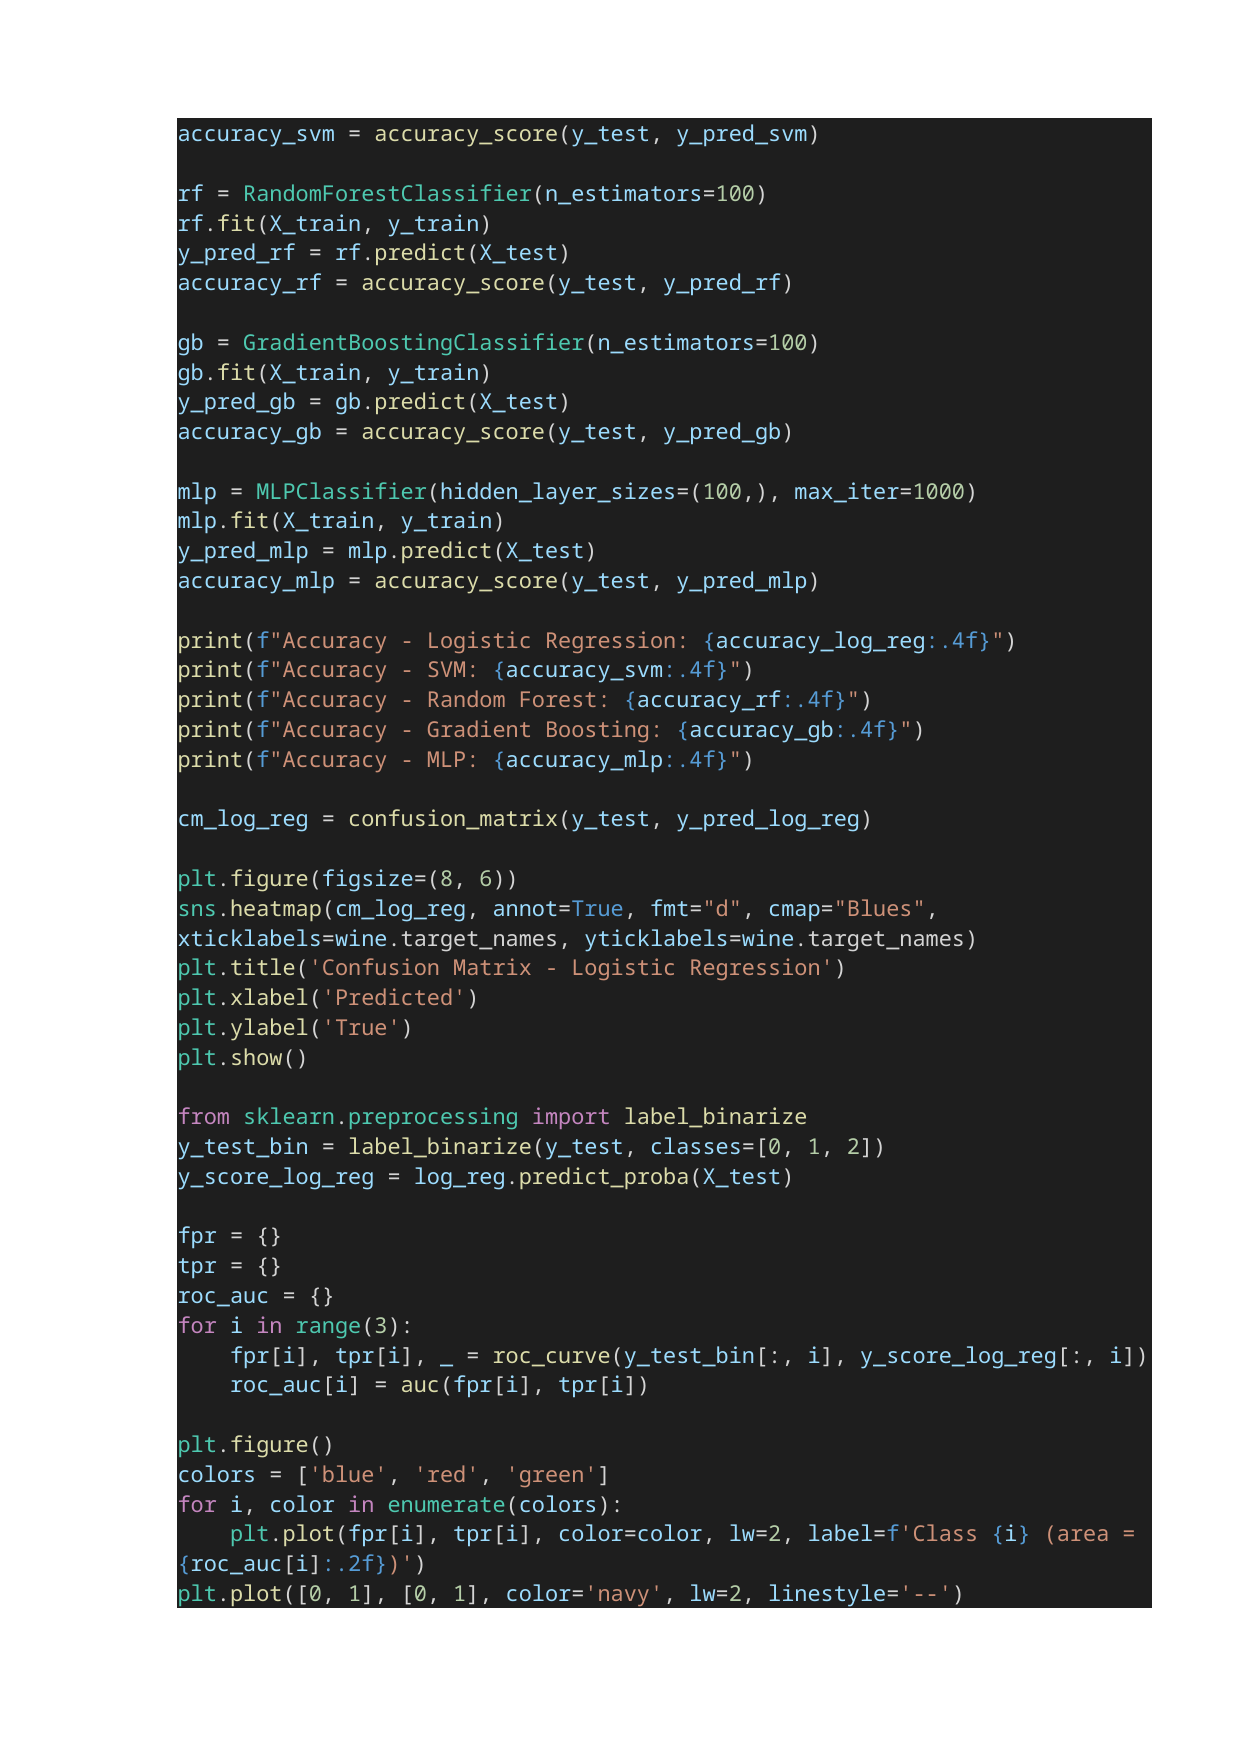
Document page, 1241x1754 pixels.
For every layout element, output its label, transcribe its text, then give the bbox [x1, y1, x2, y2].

text rf = RandomForestClassifier(n_estimators=100) [177, 178, 1152, 207]
text mlp = MLPClassifier(hidden_layer_sizes=(100,), max_iter=1000) [177, 476, 1152, 505]
text roc_auc[i] = auc(fpr[i], tpr[i]) [177, 1369, 1152, 1399]
text plt.ylabel('True') [177, 1012, 1152, 1042]
text plt.plot(fpr[i], tpr[i], color=color, lw=2, label=f'Class {i} (area = {roc_auc[i]:.2f})') [177, 1518, 1152, 1578]
text y_test_bin = label_binarize(y_test, classes=[0, 1, 2]) [177, 1131, 1152, 1161]
text roc_auc = {} [177, 1280, 1152, 1310]
text cm_log_reg = confusion_matrix(y_test, y_pred_log_reg) [177, 803, 1152, 833]
text fpr = {} [177, 1220, 1152, 1250]
text plt.title('Confusion Matrix - Logistic Regression') [177, 952, 1152, 982]
text accuracy_mlp = accuracy_score(y_test, y_pred_mlp) [177, 565, 1152, 595]
text y_pred_mlp = mlp.predict(X_test) [177, 535, 1152, 565]
text plt.figure() [177, 1429, 1152, 1459]
text print(f"Accuracy - SVM: {accuracy_svm:.4f}") [177, 654, 1152, 684]
text print(f"Accuracy - Gradient Boosting: {accuracy_gb:.4f}") [177, 714, 1152, 744]
text y_pred_rf = rf.predict(X_test) [177, 237, 1152, 267]
text fpr[i], tpr[i], _ = roc_curve(y_test_bin[:, i], y_score_log_reg[:, i]) [177, 1339, 1152, 1369]
text gb.fit(X_train, y_train) [177, 356, 1152, 386]
text plt.plot([0, 1], [0, 1], color='navy', lw=2, linestyle='--') [177, 1578, 1152, 1608]
text from sklearn.preprocessing import label_binarize [177, 1101, 1152, 1131]
text accuracy_gb = accuracy_score(y_test, y_pred_gb) [177, 416, 1152, 446]
text for i in range(3): [177, 1310, 1152, 1339]
text y_score_log_reg = log_reg.predict_proba(X_test) [177, 1161, 1152, 1191]
text colors = ['blue', 'red', 'green'] [177, 1459, 1152, 1488]
text print(f"Accuracy - Logistic Regression: {accuracy_log_reg:.4f}") [177, 624, 1152, 654]
text for i, color in enumerate(colors): [177, 1488, 1152, 1518]
text tpr = {} [177, 1250, 1152, 1280]
text print(f"Accuracy - MLP: {accuracy_mlp:.4f}") [177, 744, 1152, 773]
text y_pred_gb = gb.predict(X_test) [177, 386, 1152, 416]
text rf.fit(X_train, y_train) [177, 207, 1152, 237]
text plt.figure(figsize=(8, 6)) [177, 863, 1152, 893]
text mlp.fit(X_train, y_train) [177, 505, 1152, 535]
text accuracy_rf = accuracy_score(y_test, y_pred_rf) [177, 267, 1152, 297]
text gb = GradientBoostingClassifier(n_estimators=100) [177, 327, 1152, 356]
text sns.heatmap(cm_log_reg, annot=True, fmt="d", cmap="Blues", xticklabels=wine.target_names, yticklabels=wine.target_names) [177, 893, 1152, 952]
text plt.show() [177, 1042, 1152, 1071]
text print(f"Accuracy - Random Forest: {accuracy_rf:.4f}") [177, 684, 1152, 714]
text plt.xlabel('Predicted') [177, 982, 1152, 1012]
text accuracy_svm = accuracy_score(y_test, y_pred_svm) [177, 118, 1152, 148]
